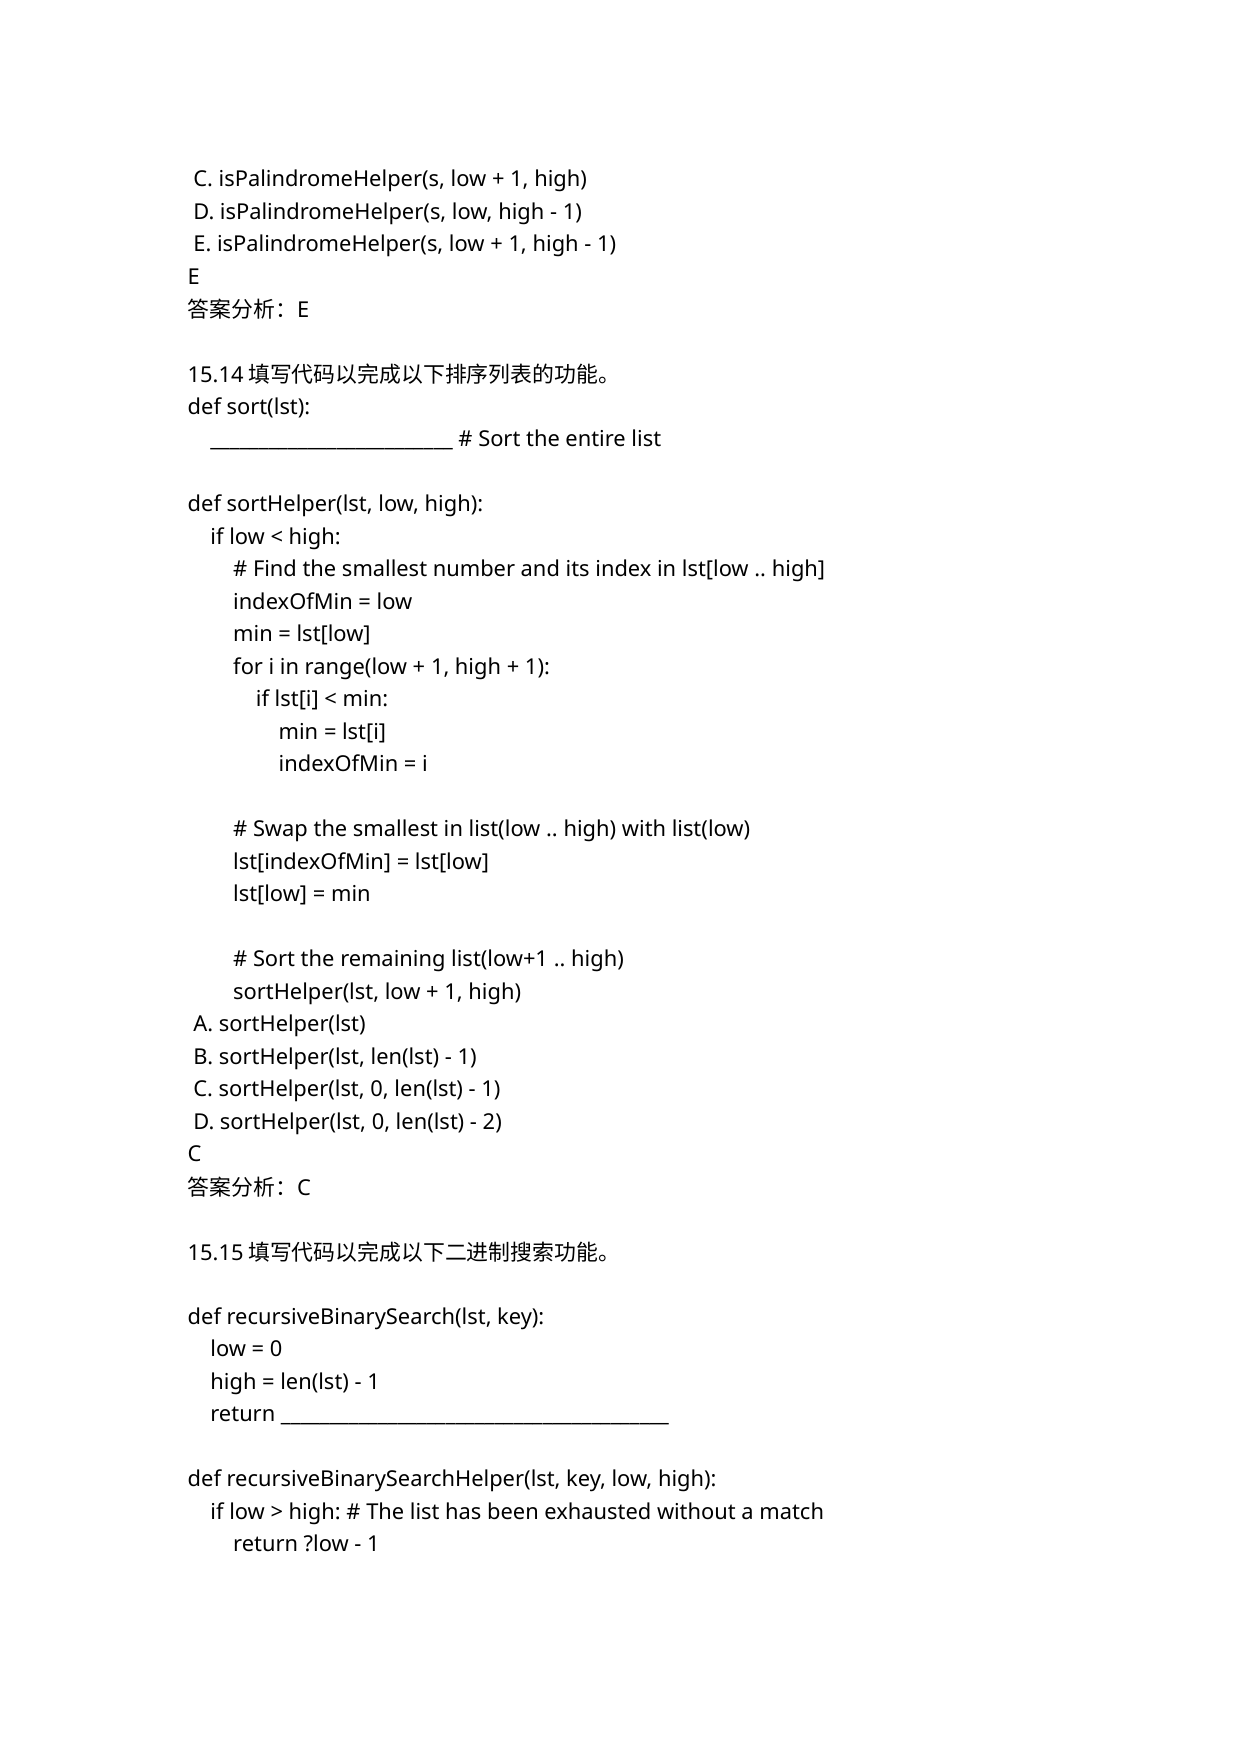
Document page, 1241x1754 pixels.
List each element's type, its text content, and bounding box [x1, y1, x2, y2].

text def sortHelper(lst, low, high): [187, 487, 1053, 519]
text C [187, 1137, 1053, 1169]
text 答案分析：E [187, 292, 1053, 324]
text # Sort the remaining list(low+1 .. high) [187, 942, 1053, 974]
text lst[indexOfMin] = lst[low] [187, 844, 1053, 877]
text sortHelper(lst, low + 1, high) [187, 974, 1053, 1007]
text # Find the smallest number and its index in lst[low .. high] [187, 552, 1053, 584]
text if lst[i] < min: [187, 682, 1053, 714]
text min = lst[i] [187, 714, 1053, 747]
text for i in range(low + 1, high + 1): [187, 649, 1053, 682]
text indexOfMin = low [187, 584, 1053, 617]
text E [187, 259, 1053, 292]
text def recursiveBinarySearch(lst, key): [187, 1299, 1053, 1332]
text 15.15填写代码以完成以下二进制搜索功能。 [187, 1234, 1053, 1267]
text D. isPalindromeHelper(s, low, high - 1) [187, 194, 1053, 227]
text lst[low] = min [187, 877, 1053, 909]
text _________________________ # Sort the entire list [187, 422, 1053, 454]
text C. sortHelper(lst, 0, len(lst) - 1) [187, 1072, 1053, 1104]
text low = 0 [187, 1332, 1053, 1364]
text 15.14填写代码以完成以下排序列表的功能。 [187, 357, 1053, 389]
text E. isPalindromeHelper(s, low + 1, high - 1) [187, 227, 1053, 259]
text return ?low - 1 [187, 1527, 1053, 1559]
text indexOfMin = i [187, 747, 1053, 779]
text if low > high: # The list has been exhausted without a match [187, 1494, 1053, 1527]
text A. sortHelper(lst) [187, 1007, 1053, 1039]
text # Swap the smallest in list(low .. high) with list(low) [187, 812, 1053, 844]
text 答案分析：C [187, 1169, 1053, 1202]
text C. isPalindromeHelper(s, low + 1, high) [187, 162, 1053, 194]
text def recursiveBinarySearchHelper(lst, key, low, high): [187, 1462, 1053, 1494]
text def sort(lst): [187, 389, 1053, 422]
text min = lst[low] [187, 617, 1053, 649]
text high = len(lst) - 1 [187, 1364, 1053, 1397]
text return ________________________________________ [187, 1397, 1053, 1429]
text if low < high: [187, 519, 1053, 552]
text B. sortHelper(lst, len(lst) - 1) [187, 1039, 1053, 1072]
text D. sortHelper(lst, 0, len(lst) - 2) [187, 1104, 1053, 1137]
